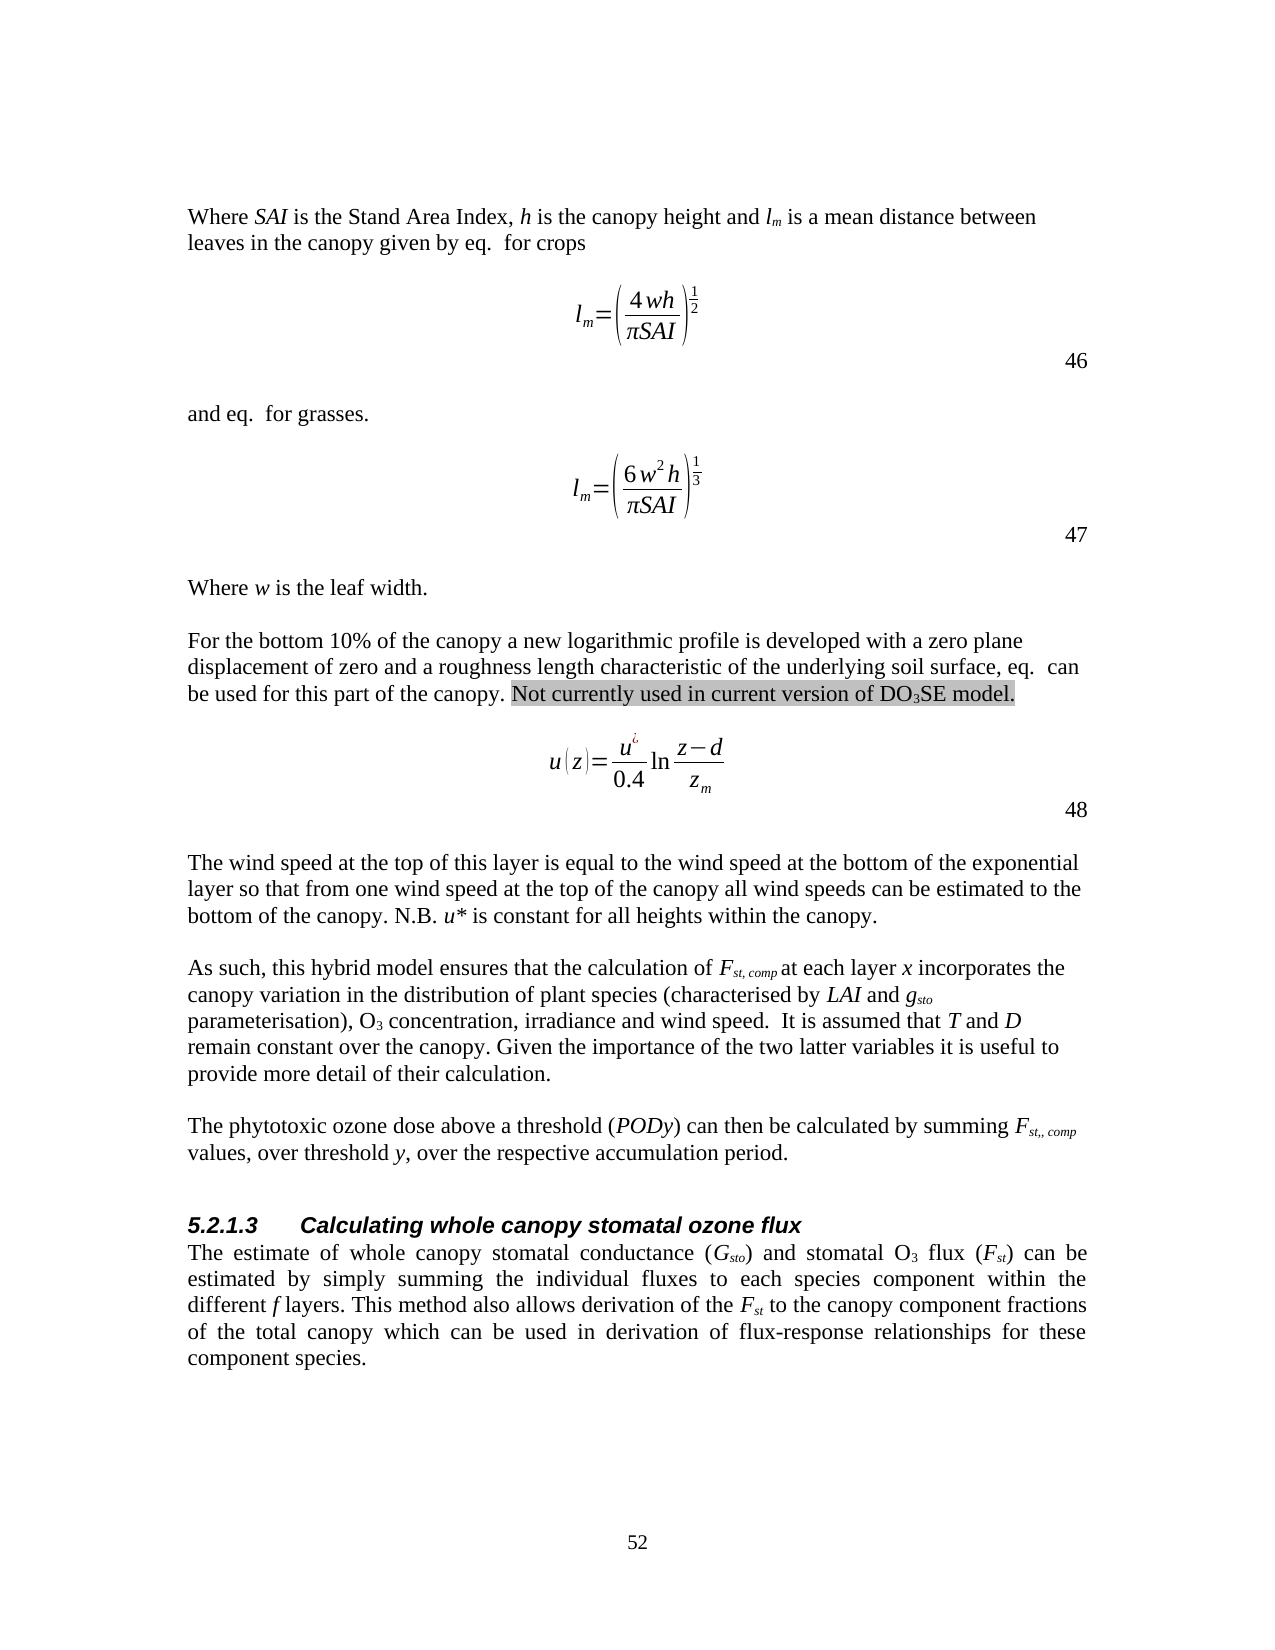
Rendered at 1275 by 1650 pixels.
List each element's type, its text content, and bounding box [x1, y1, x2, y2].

text The wind speed at the top of this layer is equal to the wind speed at the bottom of the exponential layer so that from one wind speed at the top of the canopy all wind speeds can be estimated to the bottom of the canopy. N.B. u* is constant for all heights within the canopy. [187, 849, 1087, 928]
text The estimate of whole canopy stomatal conductance (Gsto) and stomatal O3 flux (Fst) can be estimated by simply summing the individual fluxes to each species component within the different f layers. This method also allows derivation of the Fst to the canopy component fractions of the total canopy which can be used in derivation of flux-response relationships for these component species. [187, 1239, 1087, 1371]
text Where w is the leaf width. [187, 574, 1087, 601]
text The phytotoxic ozone dose above a threshold (PODy) can then be calculated by summing Fst,, comp values, over threshold y, over the respective accumulation period. [187, 1112, 1087, 1165]
subtitle Calculating whole canopy stomatal ozone flux [187, 1212, 1087, 1239]
text 48 [187, 796, 1087, 823]
text 47 [187, 522, 1087, 548]
text 46 [187, 347, 1087, 374]
text Where SAI is the Stand Area Index, h is the canopy height and lm is a mean distance between leaves in the canopy given by eq. 24 for crops [187, 203, 1087, 255]
text As such, this hybrid model ensures that the calculation of Fst, comp at each layer x incorporates the canopy variation in the distribution of plant species (characterised by LAI and gsto parameterisation), O3 concentration, irradiance and wind speed. It is assumed that T and D remain constant over the canopy. Given the importance of the two latter variables it is useful to provide more detail of their calculation. [187, 954, 1087, 1086]
text For the bottom 10% of the canopy a new logarithmic profile is developed with a zero plane displacement of zero and a roughness length characteristic of the underlying soil surface, eq. 48 can be used for this part of the canopy. Not currently used in current version of DO3SE model. [187, 627, 1087, 706]
text and eq. 47 for grasses. [187, 400, 1087, 426]
